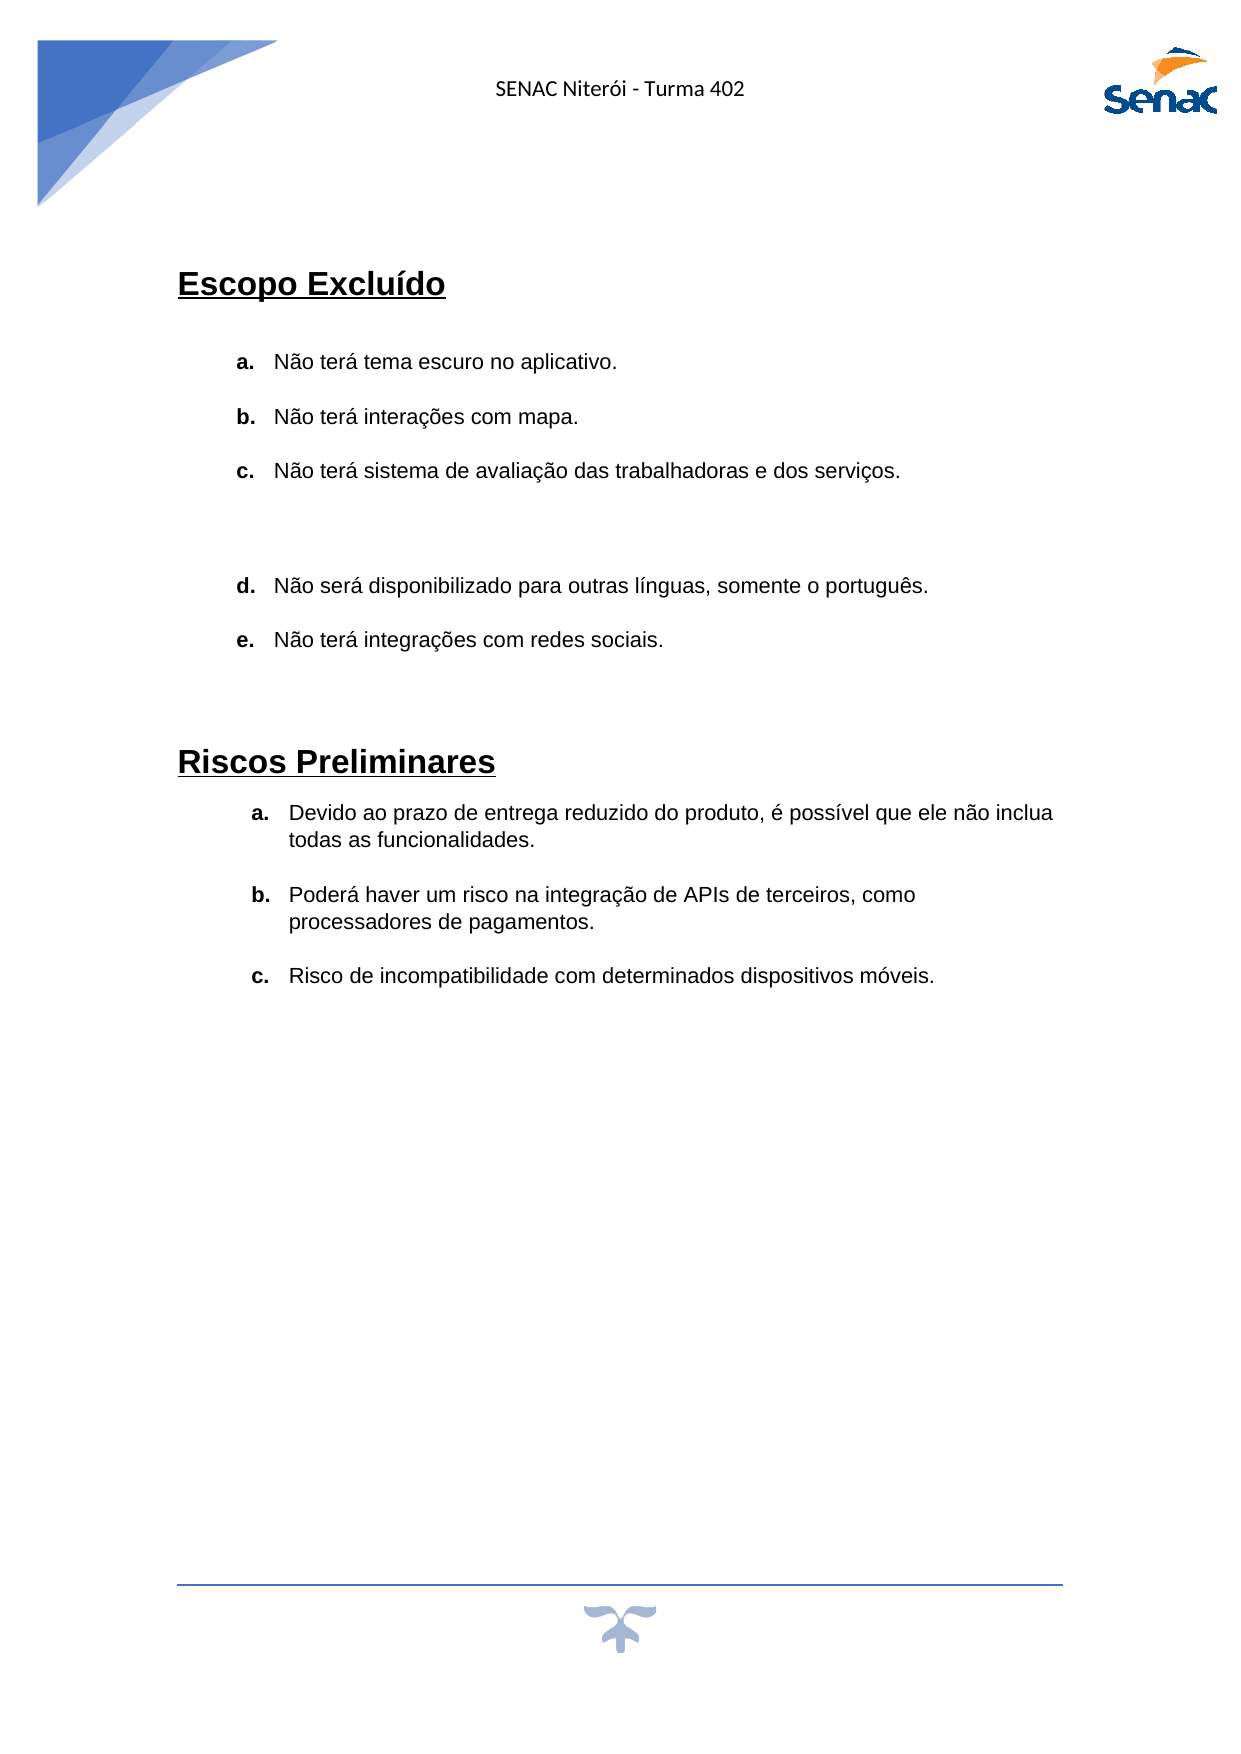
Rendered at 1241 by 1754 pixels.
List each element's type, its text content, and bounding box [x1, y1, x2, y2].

list Devido ao prazo de entrega reduzido do produto, é possível que ele não inclua todas as funcionalidades. [251, 800, 1063, 853]
list Poderá haver um risco na integração de APIs de terceiros, como processadores de pagamentos. [251, 882, 1063, 934]
list Risco de incompatibilidade com determinados dispositivos móveis. [251, 963, 1063, 988]
list Não terá interações com mapa. [236, 403, 1063, 429]
list Não terá sistema de avaliação das trabalhadoras e dos serviços. [236, 458, 1063, 483]
list Não terá integrações com redes sociais. [236, 627, 1063, 652]
picture [37, 40, 279, 209]
list Não terá tema escuro no aplicativo. [236, 349, 1063, 374]
list Não será disponibilizado para outras línguas, somente o português. [236, 573, 1063, 598]
text Riscos Preliminares [177, 742, 1063, 781]
picture [1079, 0, 1241, 161]
text Escopo Excluído [177, 264, 1063, 302]
